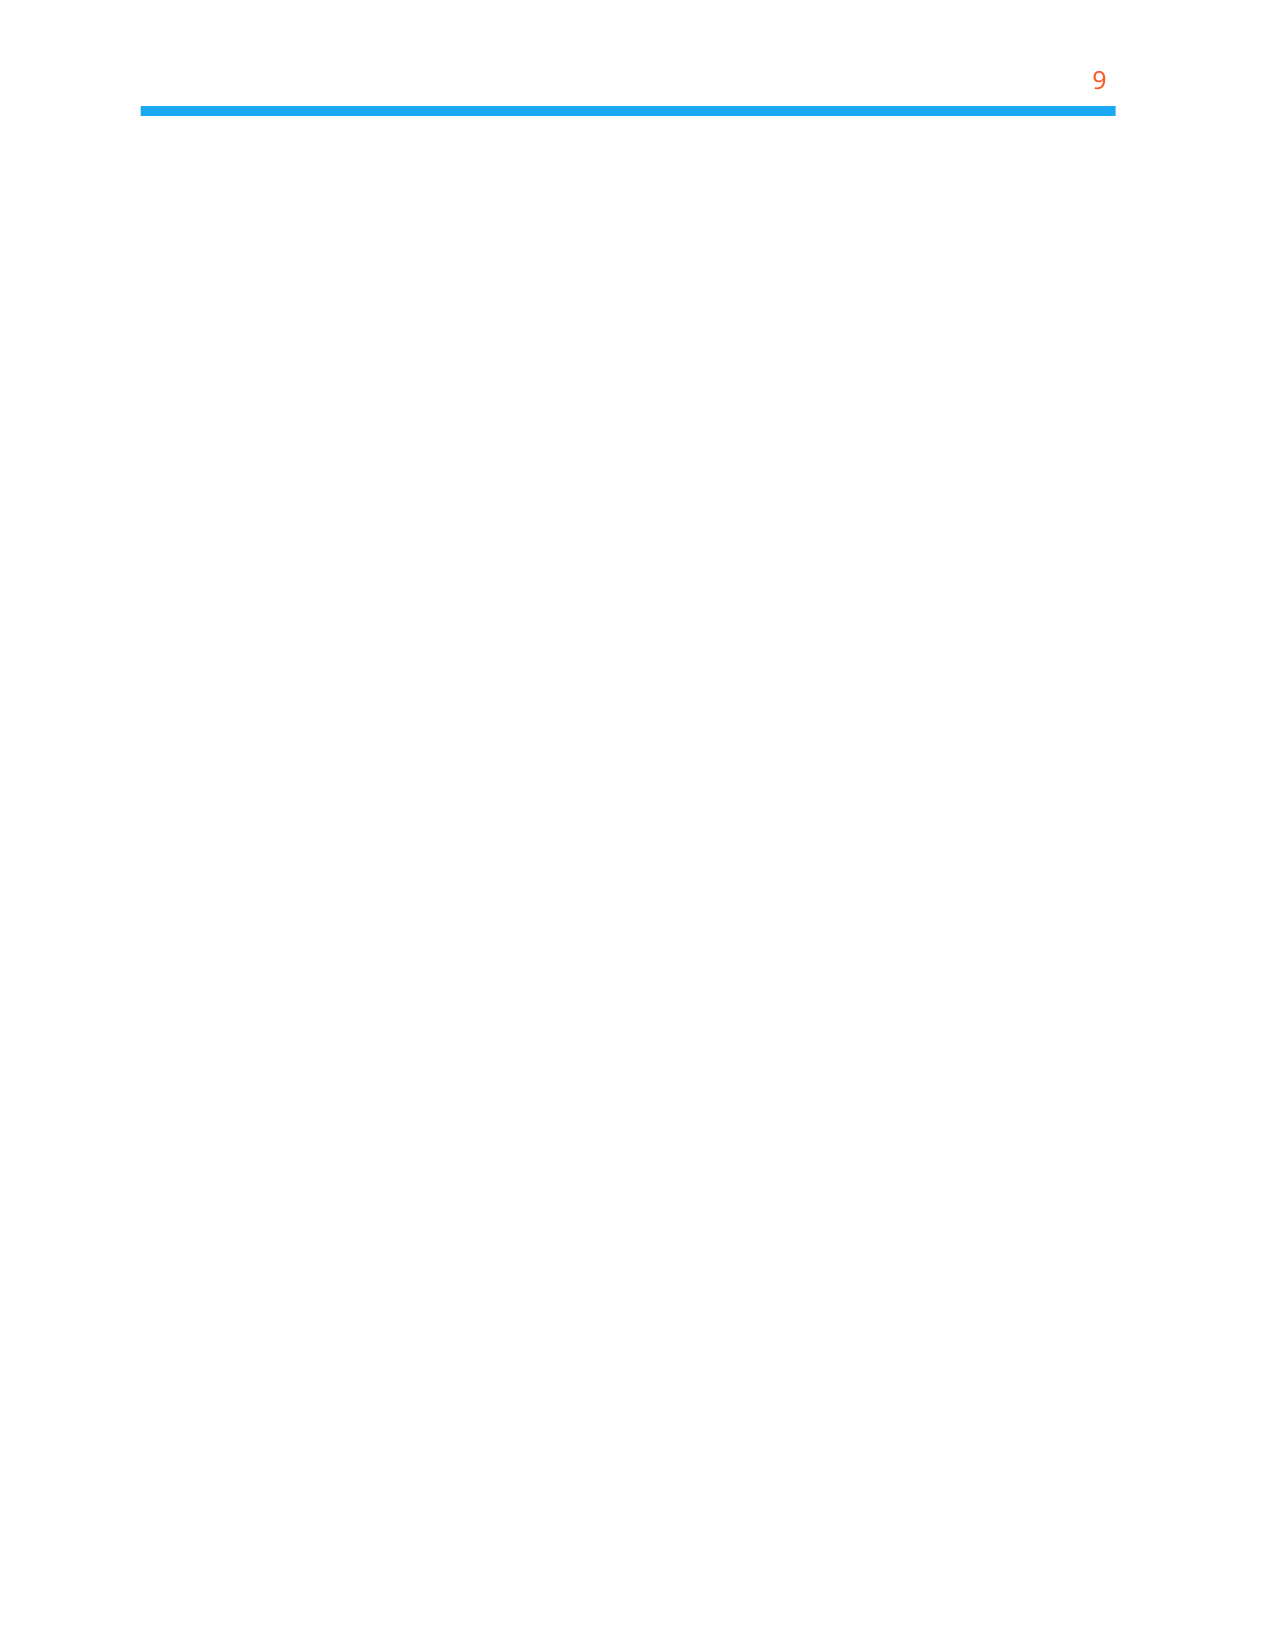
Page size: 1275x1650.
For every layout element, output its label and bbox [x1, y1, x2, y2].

picture [140, 106, 1116, 116]
